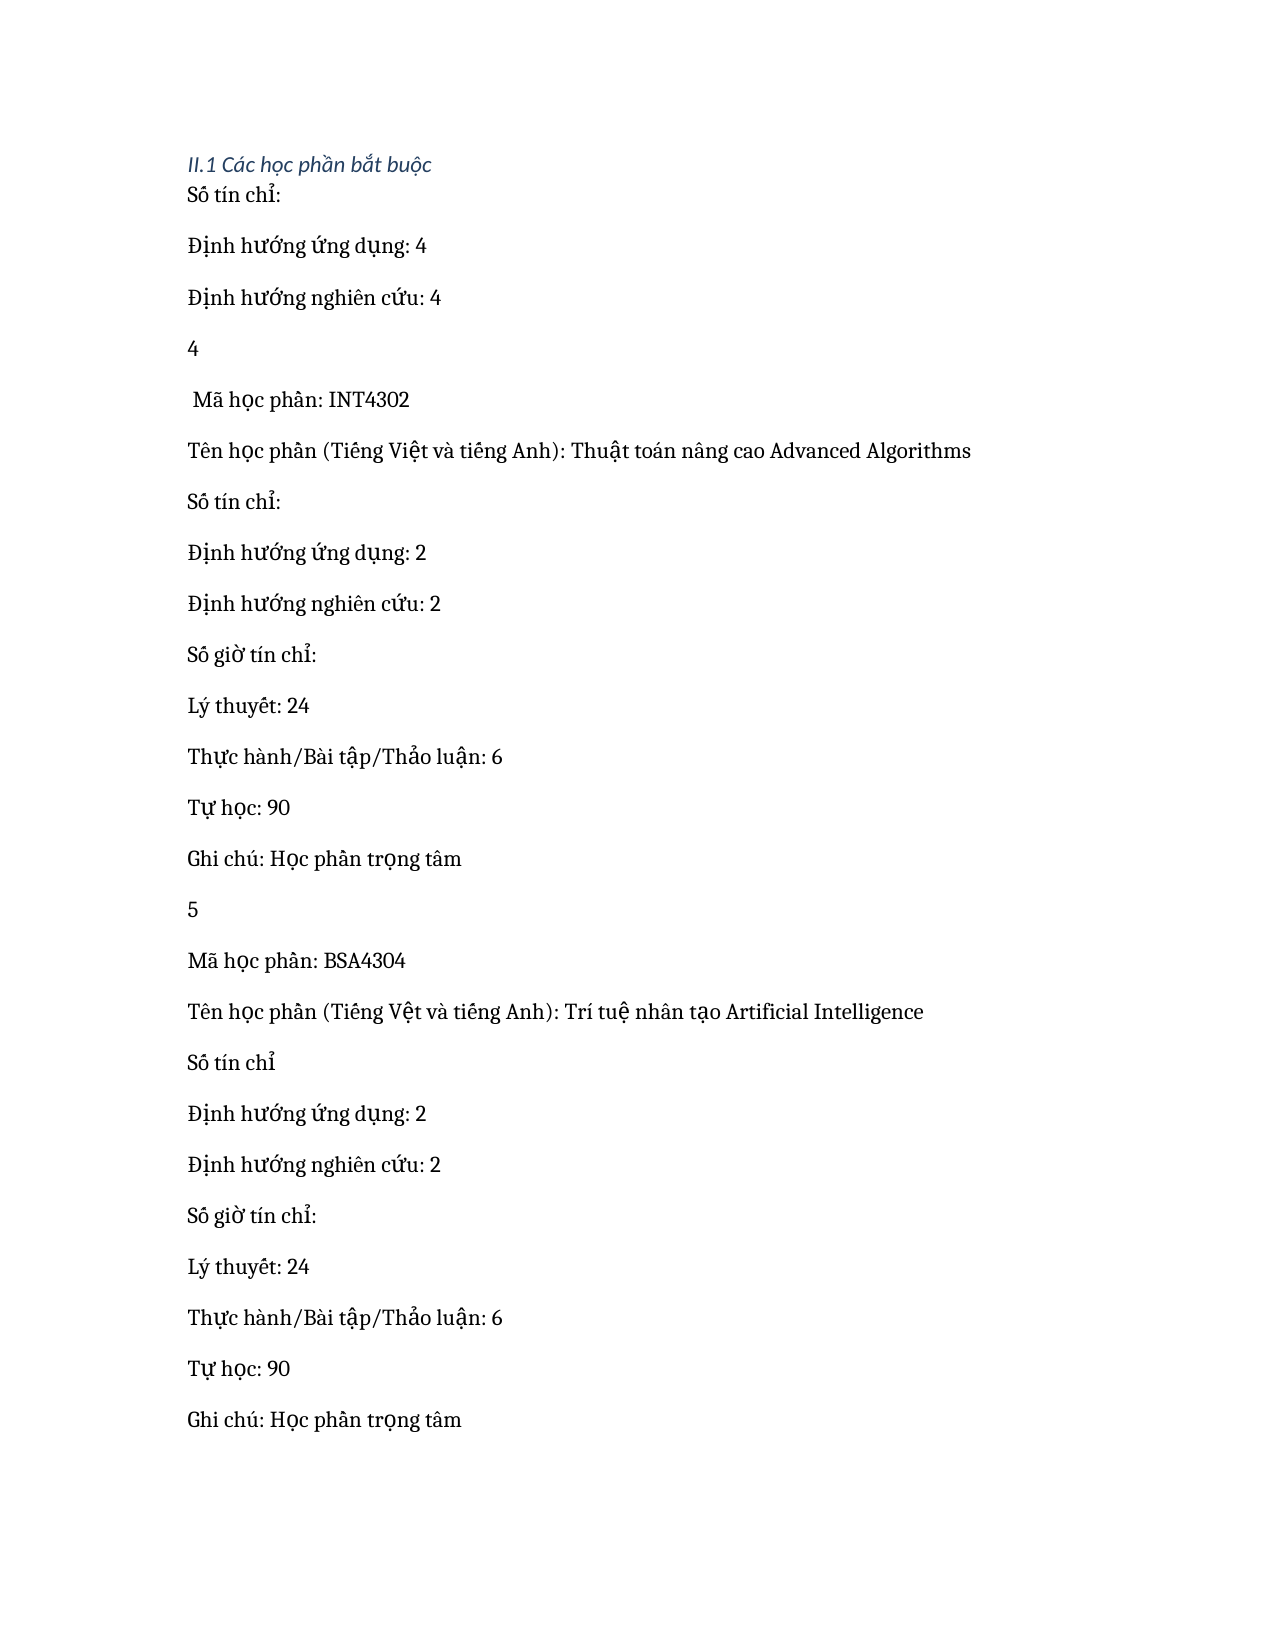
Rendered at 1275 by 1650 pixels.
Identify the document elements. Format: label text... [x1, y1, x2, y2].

text Định hướng ứng dụng: 2 [187, 1101, 1087, 1127]
text Định hướng ứng dụng: 2 [187, 539, 1087, 566]
subtitle II.1 Các học phần bắt buộc [187, 150, 1087, 178]
text Ghi chú: Học phần trọng tâm [187, 846, 1087, 872]
text Tự học: 90 [187, 1356, 1087, 1382]
text 4 [187, 335, 1087, 362]
text 5 [187, 897, 1087, 923]
text Mã học phần: INT4302 [187, 386, 1087, 413]
text Mã học phần: BSA4304 [187, 948, 1087, 974]
text Ghi chú: Học phần trọng tâm [187, 1407, 1087, 1433]
text Số tín chỉ: [187, 182, 1087, 208]
text Số giờ tín chỉ: [187, 642, 1087, 668]
text Định hướng ứng dụng: 4 [187, 233, 1087, 259]
text Tên học phần (Tiếng Việt và tiếng Anh): Thuật toán nâng cao Advanced Algorithms [187, 437, 1087, 464]
text Số giờ tín chỉ: [187, 1203, 1087, 1229]
text Định hướng nghiên cứu: 2 [187, 591, 1087, 617]
text Lý thuyết: 24 [187, 693, 1087, 719]
text Tên học phần (Tiếng Vệt và tiếng Anh): Trí tuệ nhân tạo Artificial Intelligence [187, 999, 1087, 1025]
text Lý thuyết: 24 [187, 1254, 1087, 1280]
text Định hướng nghiên cứu: 2 [187, 1152, 1087, 1178]
text Thực hành/Bài tập/Thảo luận: 6 [187, 1305, 1087, 1331]
text Tự học: 90 [187, 795, 1087, 821]
text Số tín chỉ [187, 1050, 1087, 1076]
text Định hướng nghiên cứu: 4 [187, 284, 1087, 311]
text Số tín chỉ: [187, 488, 1087, 515]
text Thực hành/Bài tập/Thảo luận: 6 [187, 744, 1087, 770]
